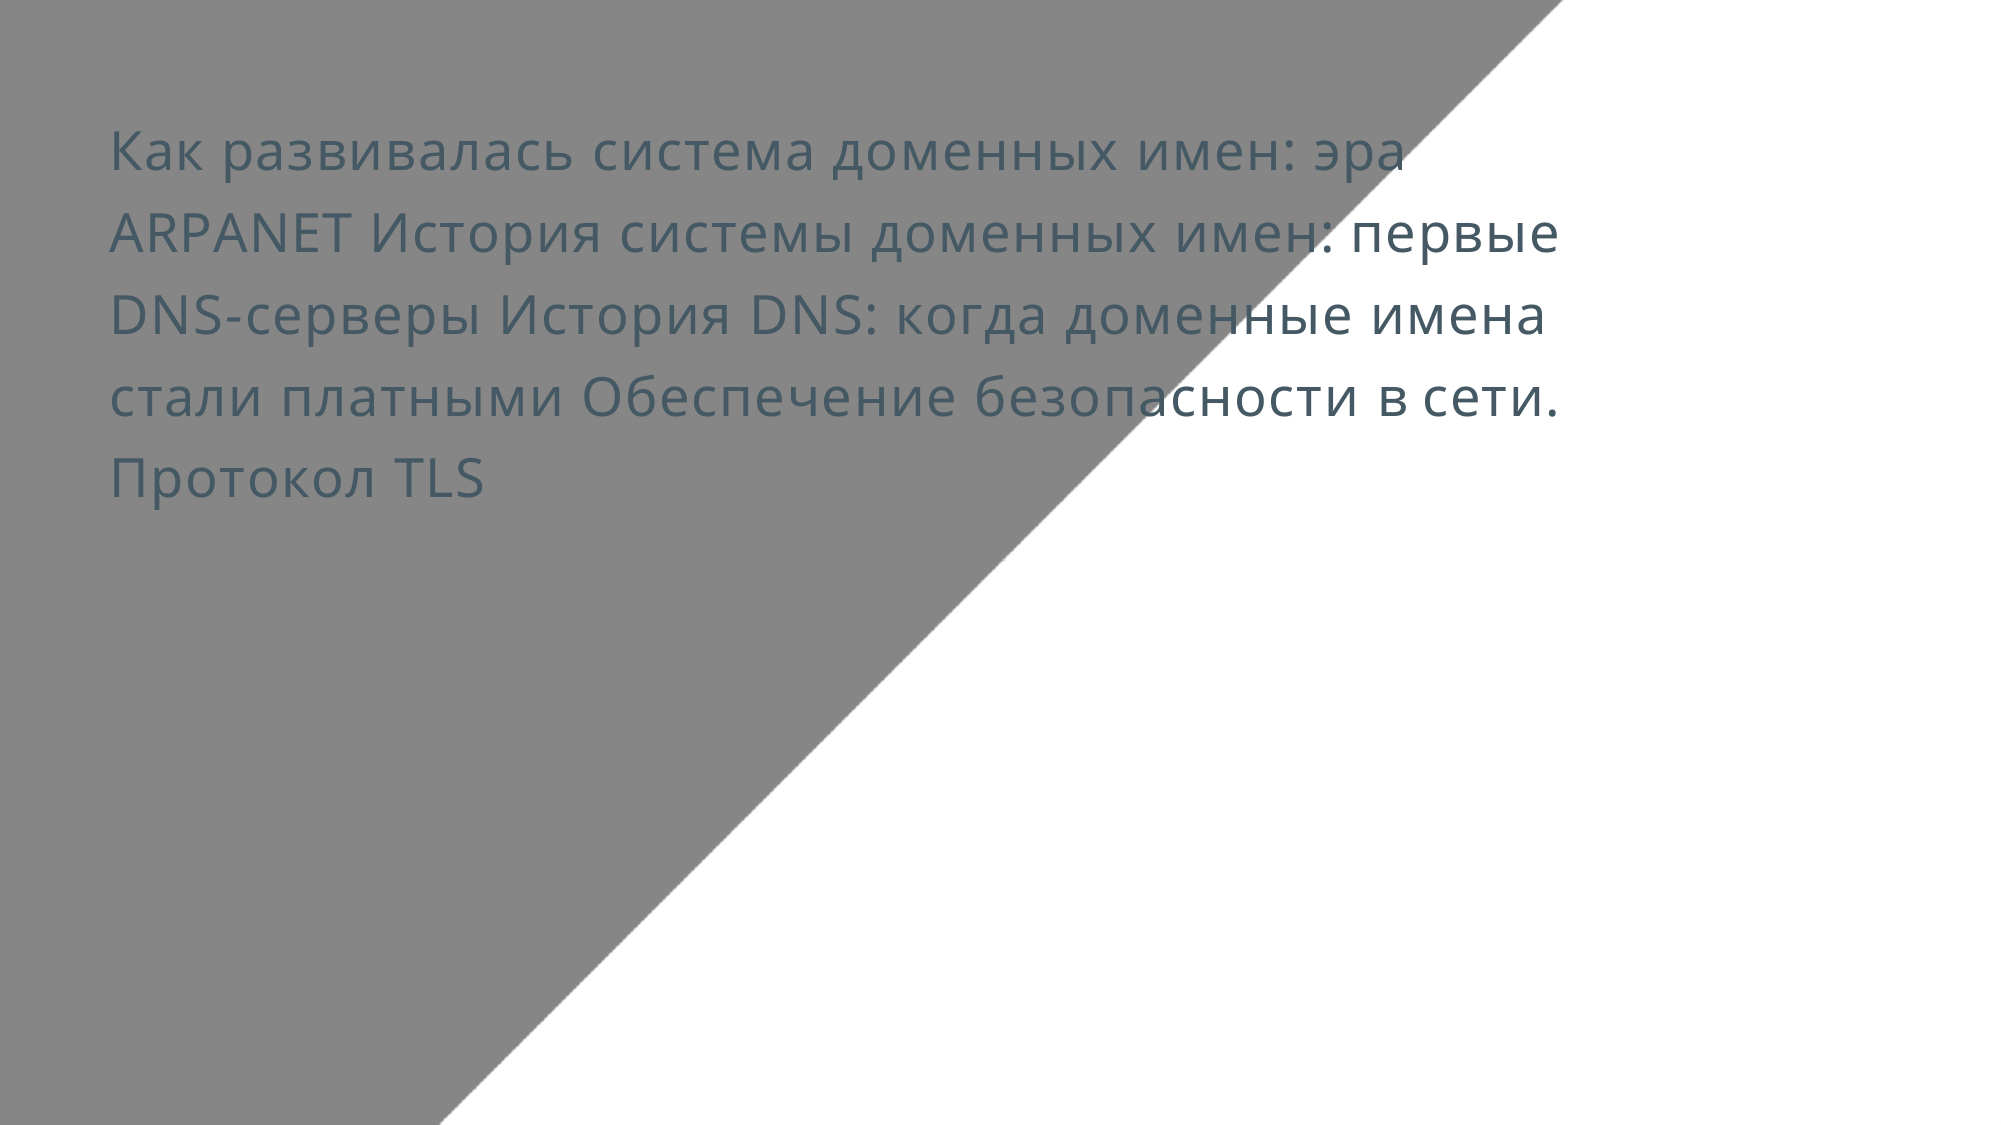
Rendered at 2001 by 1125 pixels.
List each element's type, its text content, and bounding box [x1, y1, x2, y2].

text Как развивалась система доменных имен: эра ARPANET История системы доменных имен: первые DNS-серверы История DNS: когда доменные имена стали платными Обеспечение безопасности в сети. Протокол TLS [109, 113, 1623, 514]
picture [0, 0, 2001, 1125]
